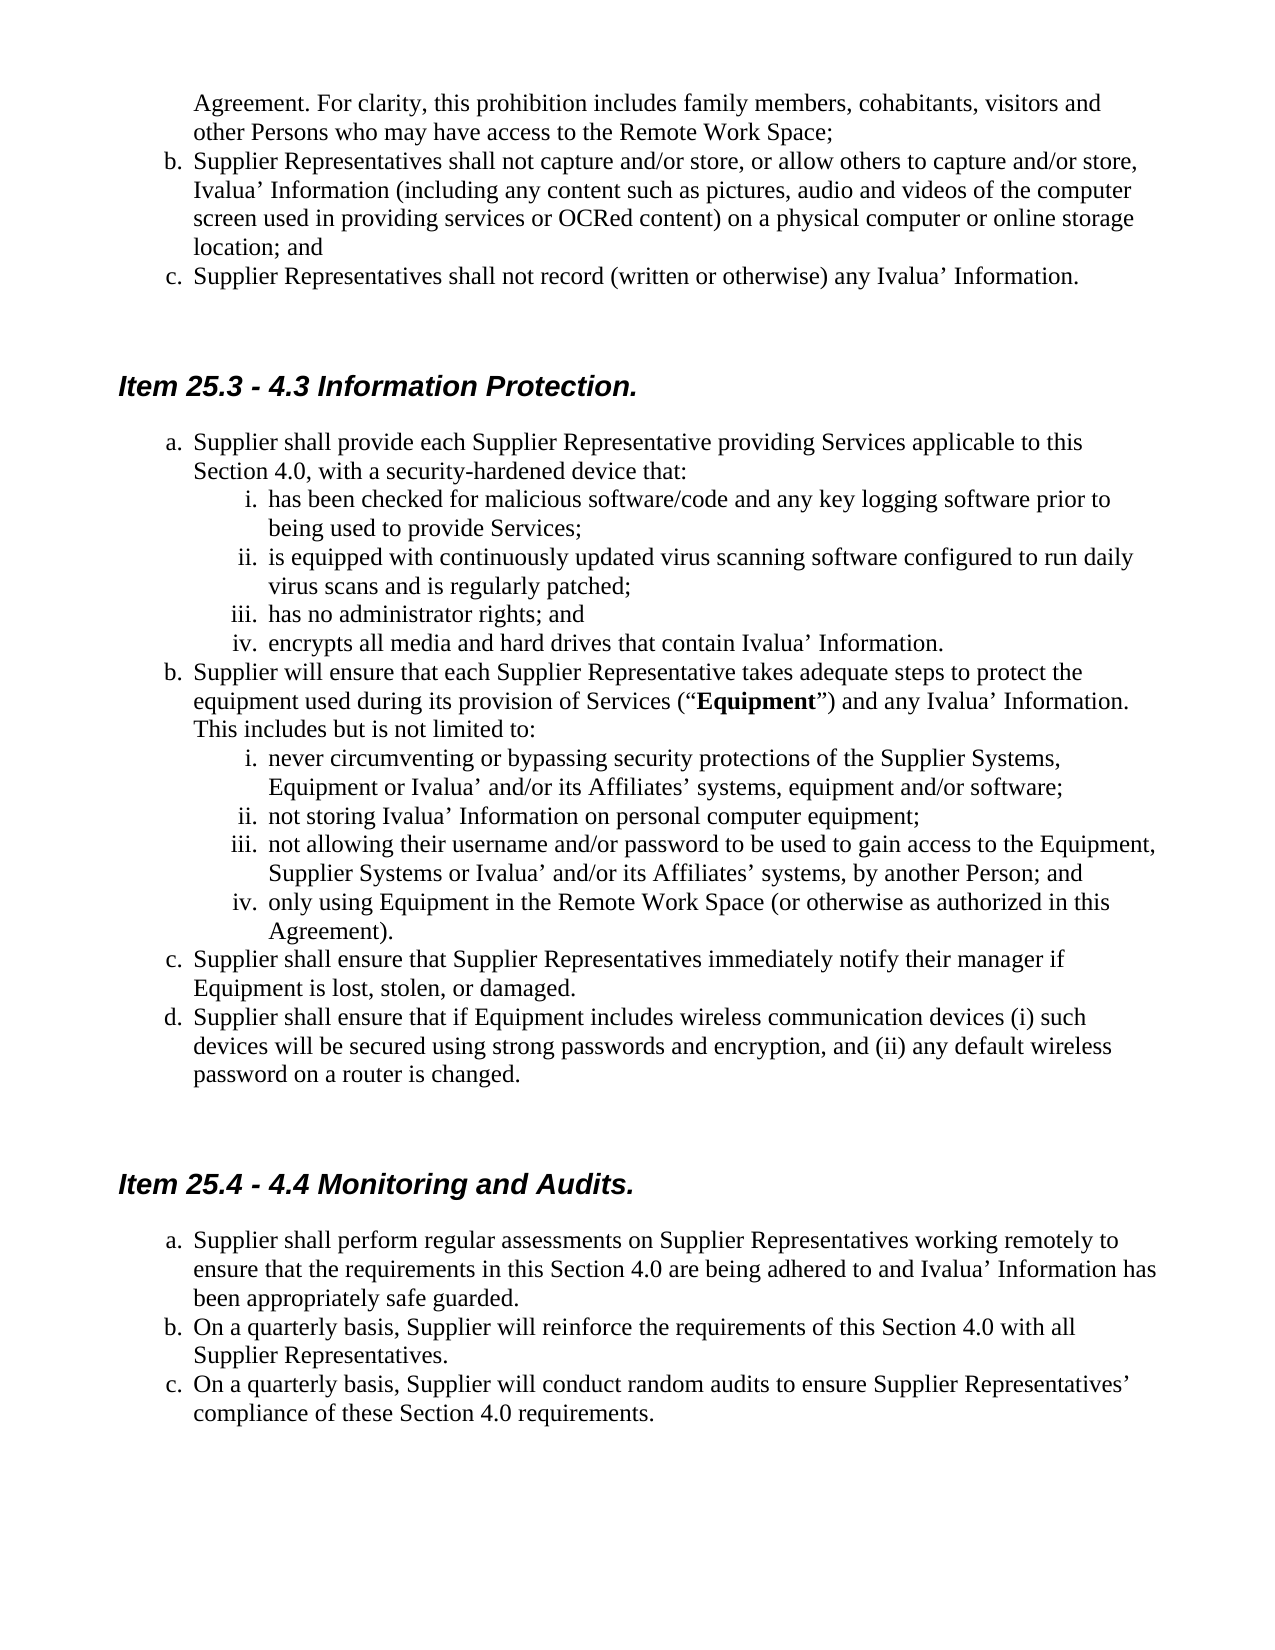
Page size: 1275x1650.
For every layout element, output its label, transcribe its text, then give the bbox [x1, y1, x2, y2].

list not allowing their username and/or password to be used to gain access to the Equipment, Supplier Systems or Ivalua’ and/or its Affiliates’ systems, by another Person; and [231, 829, 1157, 887]
subtitle 4.3 Information Protection. [118, 368, 1157, 402]
list On a quarterly basis, Supplier will reinforce the requirements of this Section 4.0 with all Supplier Representatives. [164, 1312, 1157, 1369]
list encrypts all media and hard drives that contain Ivalua’ Information. [232, 628, 1157, 657]
list only using Equipment in the Remote Work Space (or otherwise as authorized in this Agreement). [232, 887, 1157, 944]
list has been checked for malicious software/code and any key logging software prior to being used to provide Services; [244, 484, 1157, 542]
list Supplier shall perform regular assessments on Supplier Representatives working remotely to ensure that the requirements in this Section 4.0 are being adhered to and Ivalua’ Information has been appropriately safe guarded. [165, 1226, 1157, 1312]
list On a quarterly basis, Supplier will conduct random audits to ensure Supplier Representatives’ compliance of these Section 4.0 requirements. [165, 1369, 1157, 1427]
list Supplier Representatives shall not record (written or otherwise) any Ivalua’ Information. [165, 261, 1157, 290]
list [165, 88, 1157, 146]
list Supplier will ensure that each Supplier Representative takes adequate steps to protect the equipment used during its provision of Services (“Equipment”) and any Ivalua’ Information. This includes but is not limited to: [164, 657, 1157, 743]
list Supplier shall ensure that Supplier Representatives immediately notify their manager if Equipment is lost, stolen, or damaged. [165, 944, 1157, 1002]
list Supplier shall provide each Supplier Representative providing Services applicable to this Section 4.0, with a security-hardened device that: [165, 427, 1157, 484]
list not storing Ivalua’ Information on personal computer equipment; [238, 801, 1157, 829]
list Supplier shall ensure that if Equipment includes wireless communication devices (i) such devices will be secured using strong passwords and encryption, and (ii) any default wireless password on a router is changed. [164, 1002, 1157, 1088]
list is equipped with continuously updated virus scanning software configured to run daily virus scans and is regularly patched; [238, 542, 1157, 599]
list Supplier Representatives shall not capture and/or store, or allow others to capture and/or store, Ivalua’ Information (including any content such as pictures, audio and videos of the computer screen used in providing services or OCRed content) on a physical computer or online storage location; and [164, 146, 1157, 261]
subtitle 4.4 Monitoring and Audits. [118, 1167, 1157, 1201]
list has no administrator rights; and [231, 599, 1157, 628]
list never circumventing or bypassing security protections of the Supplier Systems, Equipment or Ivalua’ and/or its Affiliates’ systems, equipment and/or software; [244, 743, 1157, 801]
